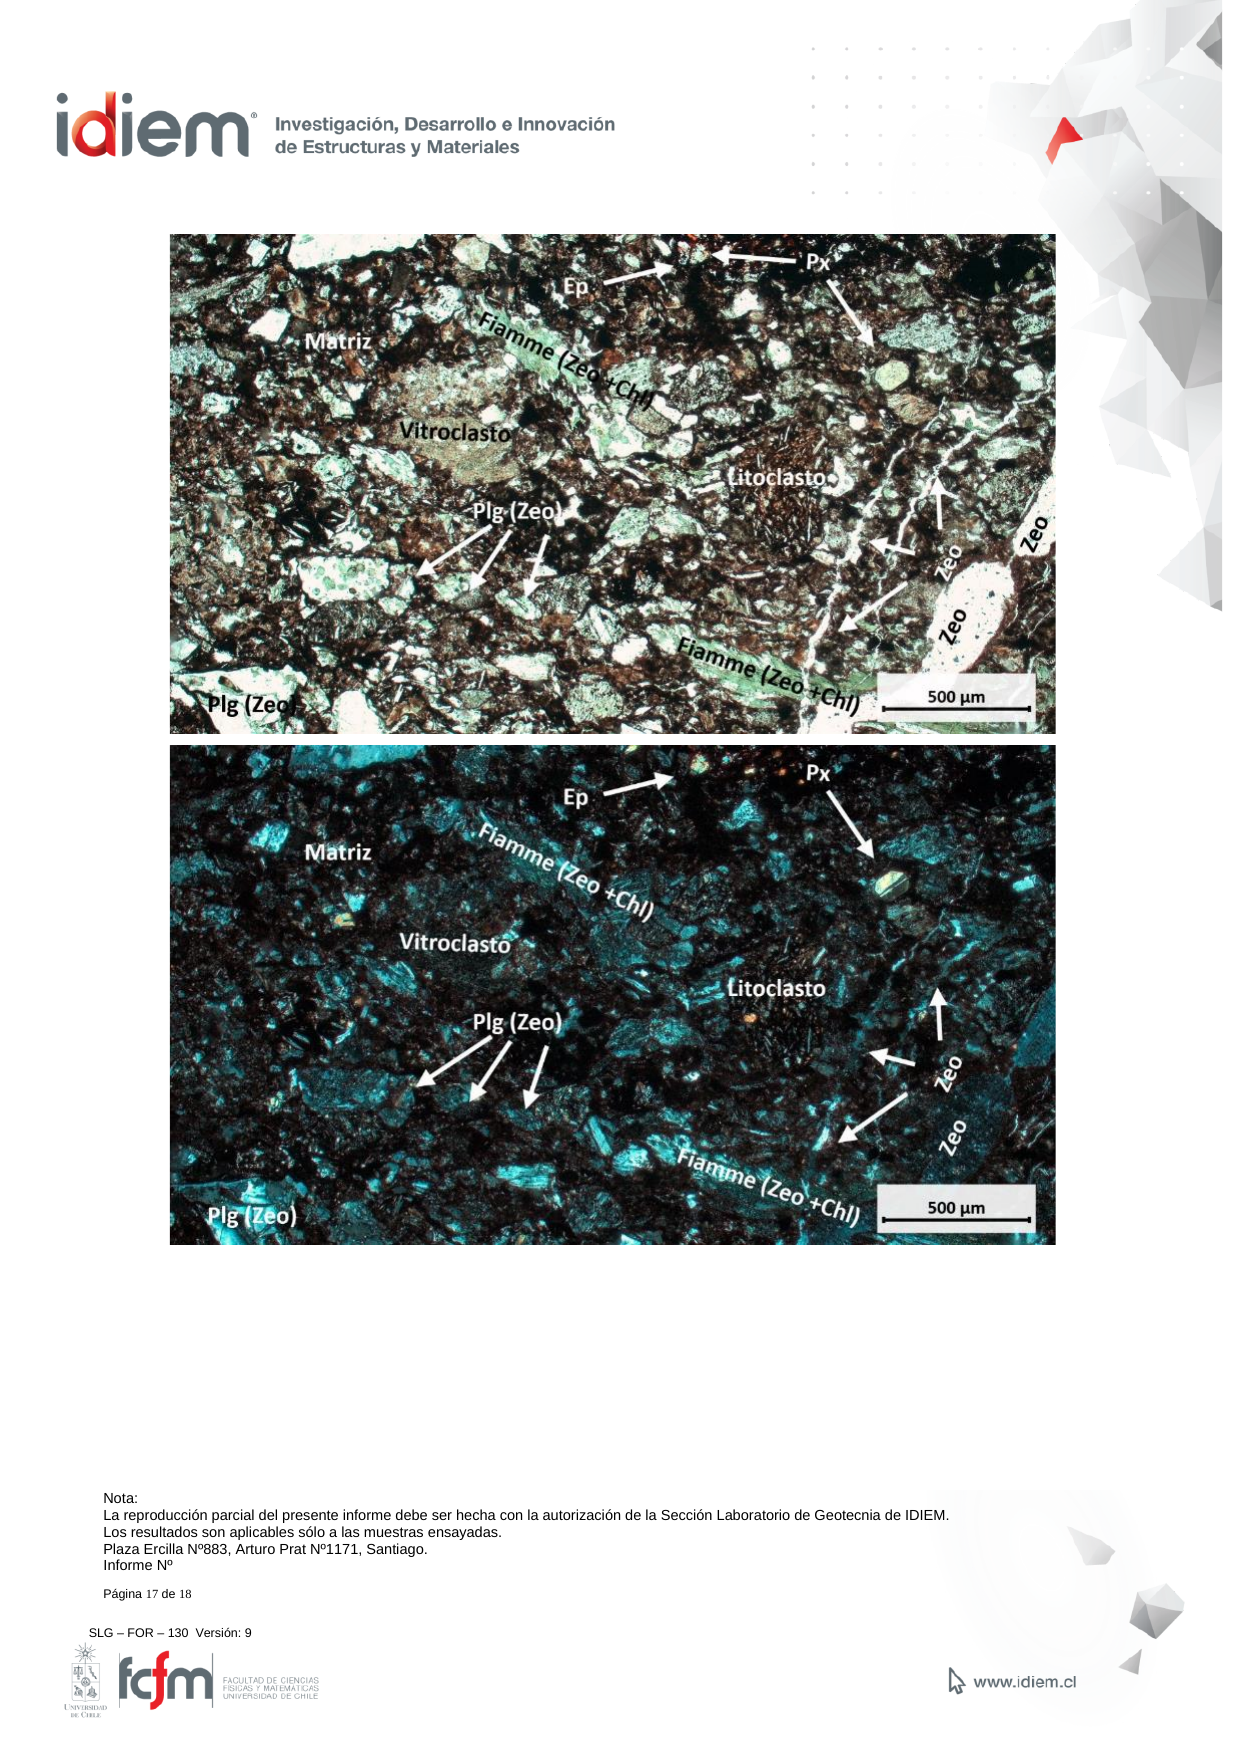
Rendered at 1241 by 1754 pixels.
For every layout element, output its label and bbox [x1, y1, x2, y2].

picture [169, 745, 1056, 1245]
picture [0, 1490, 1239, 1751]
picture [0, 0, 1223, 734]
